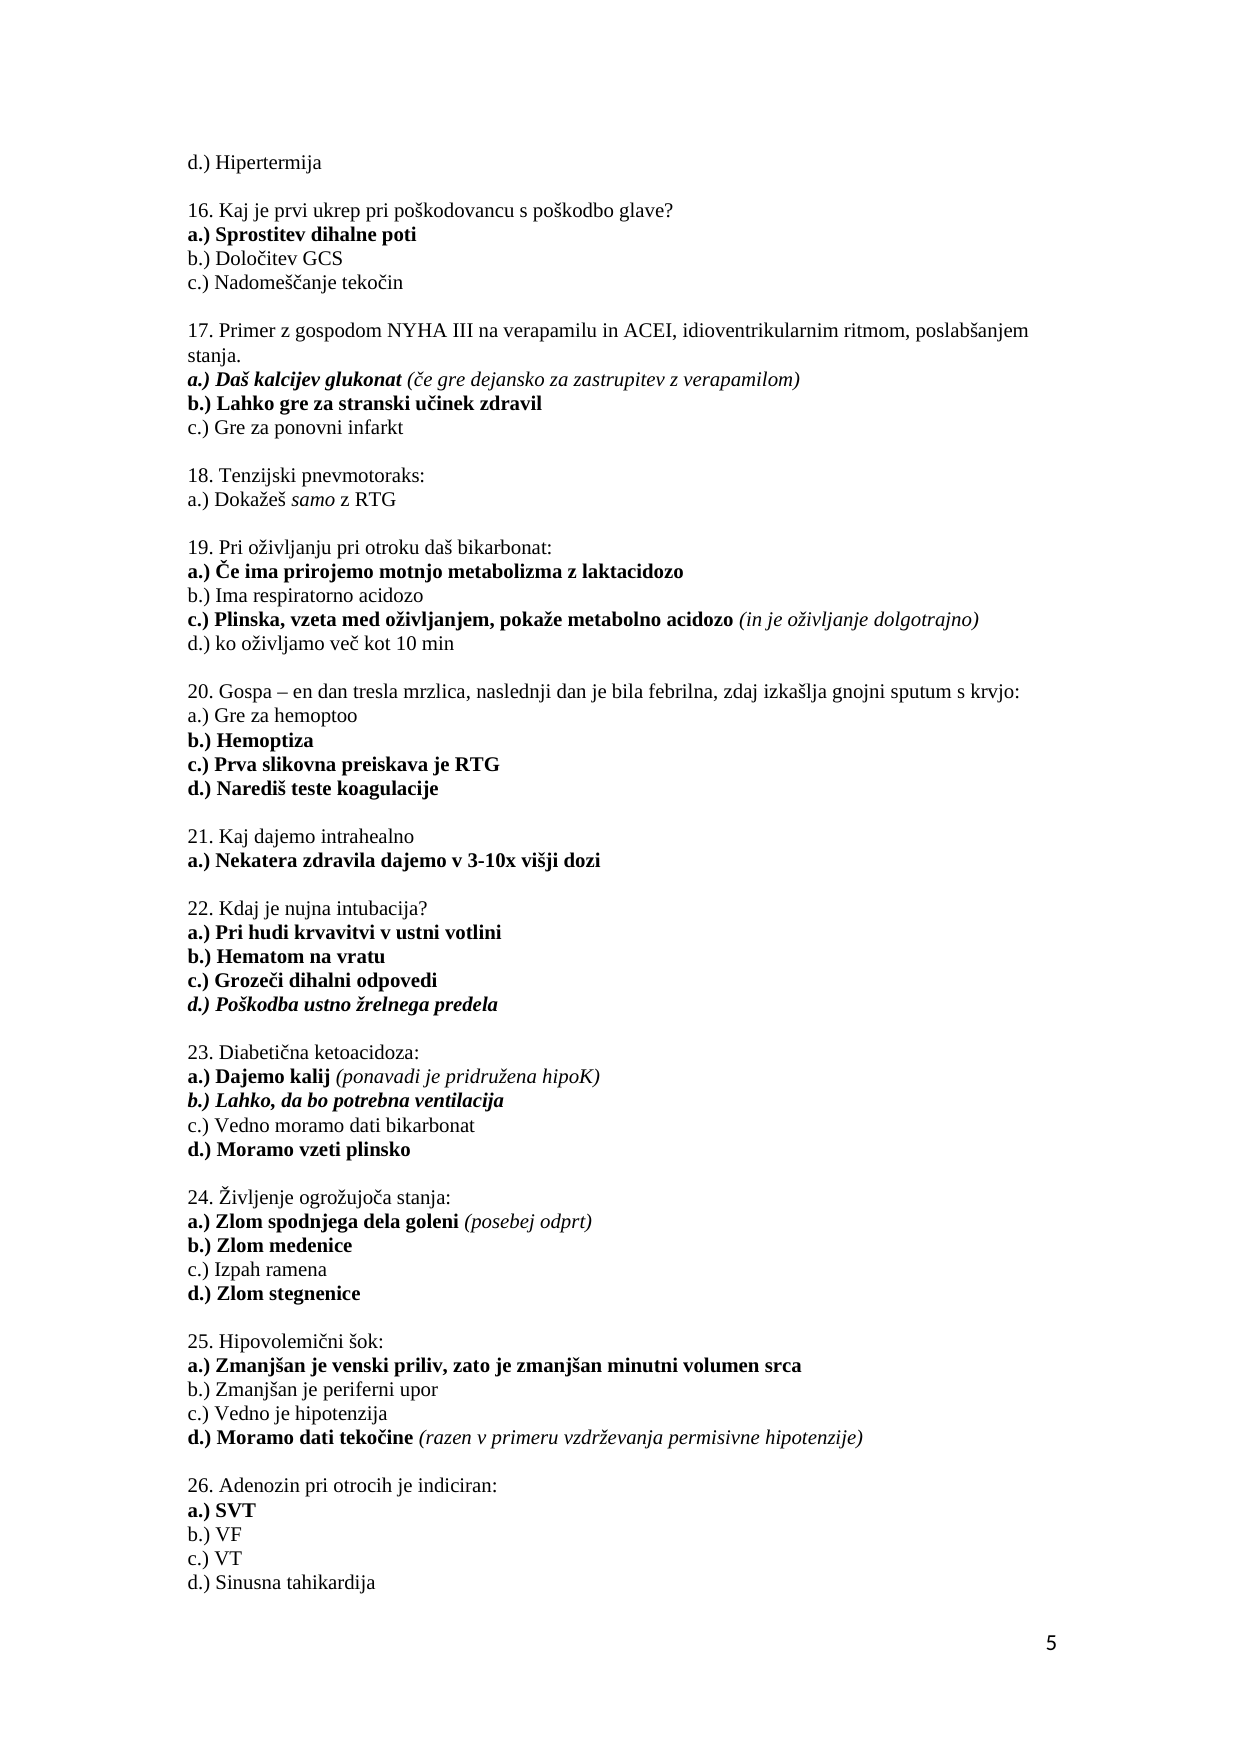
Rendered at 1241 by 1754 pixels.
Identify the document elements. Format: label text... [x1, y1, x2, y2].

text a.) Dokažeš samo z RTG [187, 487, 1057, 511]
text 23. Diabetična ketoacidoza: [187, 1040, 1057, 1064]
text c.) VT [187, 1546, 1057, 1570]
text b.) Hemoptiza [187, 727, 1057, 752]
text 17. Primer z gospodom NYHA III na verapamilu in ACEI, idioventrikularnim ritmom, poslabšanjem stanja. [187, 318, 1057, 367]
text c.) Prva slikovna preiskava je RTG [187, 752, 1057, 776]
text b.) Določitev GCS [187, 246, 1057, 270]
text a.) Dajemo kalij (ponavadi je pridružena hipoK) [187, 1064, 1057, 1088]
text c.) Vedno moramo dati bikarbonat [187, 1112, 1057, 1137]
text 20. Gospa – en dan tresla mrzlica, naslednji dan je bila febrilna, zdaj izkašlja gnojni sputum s krvjo: [187, 679, 1057, 703]
text 25. Hipovolemični šok: [187, 1329, 1057, 1353]
text d.) Moramo dati tekočine (razen v primeru vzdrževanja permisivne hipotenzije) [187, 1425, 1057, 1449]
text 22. Kdaj je nujna intubacija? [187, 896, 1057, 920]
text d.) Moramo vzeti plinsko [187, 1137, 1057, 1161]
text 18. Tenzijski pnevmotoraks: [187, 463, 1057, 487]
text b.) Zlom medenice [187, 1233, 1057, 1257]
text d.) Narediš teste koagulacije [187, 776, 1057, 800]
text 24. Življenje ogrožujoča stanja: [187, 1185, 1057, 1209]
text 19. Pri oživljanju pri otroku daš bikarbonat: [187, 535, 1057, 559]
text a.) Zmanjšan je venski priliv, zato je zmanjšan minutni volumen srca [187, 1353, 1057, 1377]
text c.) Gre za ponovni infarkt [187, 415, 1057, 439]
text a.) Sprostitev dihalne poti [187, 222, 1057, 246]
text b.) VF [187, 1522, 1057, 1546]
text b.) Hematom na vratu [187, 944, 1057, 968]
text a.) Pri hudi krvavitvi v ustni votlini [187, 920, 1057, 944]
text b.) Lahko gre za stranski učinek zdravil [187, 391, 1057, 415]
text a.) Gre za hemoptoo [187, 703, 1057, 727]
text b.) Lahko, da bo potrebna ventilacija [187, 1088, 1057, 1112]
text c.) Grozeči dihalni odpovedi [187, 968, 1057, 992]
text b.) Ima respiratorno acidozo [187, 583, 1057, 607]
text b.) Zmanjšan je periferni upor [187, 1377, 1057, 1401]
text 26. Adenozin pri otrocih je indiciran: [187, 1473, 1057, 1497]
text d.) Zlom stegnenice [187, 1281, 1057, 1305]
text d.) Sinusna tahikardija [187, 1570, 1057, 1594]
text 16. Kaj je prvi ukrep pri poškodovancu s poškodbo glave? [187, 198, 1057, 222]
text a.) Če ima prirojemo motnjo metabolizma z laktacidozo [187, 559, 1057, 583]
text a.) Zlom spodnjega dela goleni (posebej odprt) [187, 1209, 1057, 1233]
text a.) Nekatera zdravila dajemo v 3-10x višji dozi [187, 848, 1057, 872]
text c.) Plinska, vzeta med oživljanjem, pokaže metabolno acidozo (in je oživljanje dolgotrajno) [187, 607, 1057, 631]
text c.) Nadomeščanje tekočin [187, 270, 1057, 294]
text c.) Vedno je hipotenzija [187, 1401, 1057, 1425]
text d.) Poškodba ustno žrelnega predela [187, 992, 1057, 1016]
text a.) Daš kalcijev glukonat (če gre dejansko za zastrupitev z verapamilom) [187, 367, 1057, 391]
text a.) SVT [187, 1497, 1057, 1522]
text c.) Izpah ramena [187, 1257, 1057, 1281]
text d.) Hipertermija [187, 150, 1057, 174]
text d.) ko oživljamo več kot 10 min [187, 631, 1057, 655]
text 21. Kaj dajemo intrahealno [187, 824, 1057, 848]
